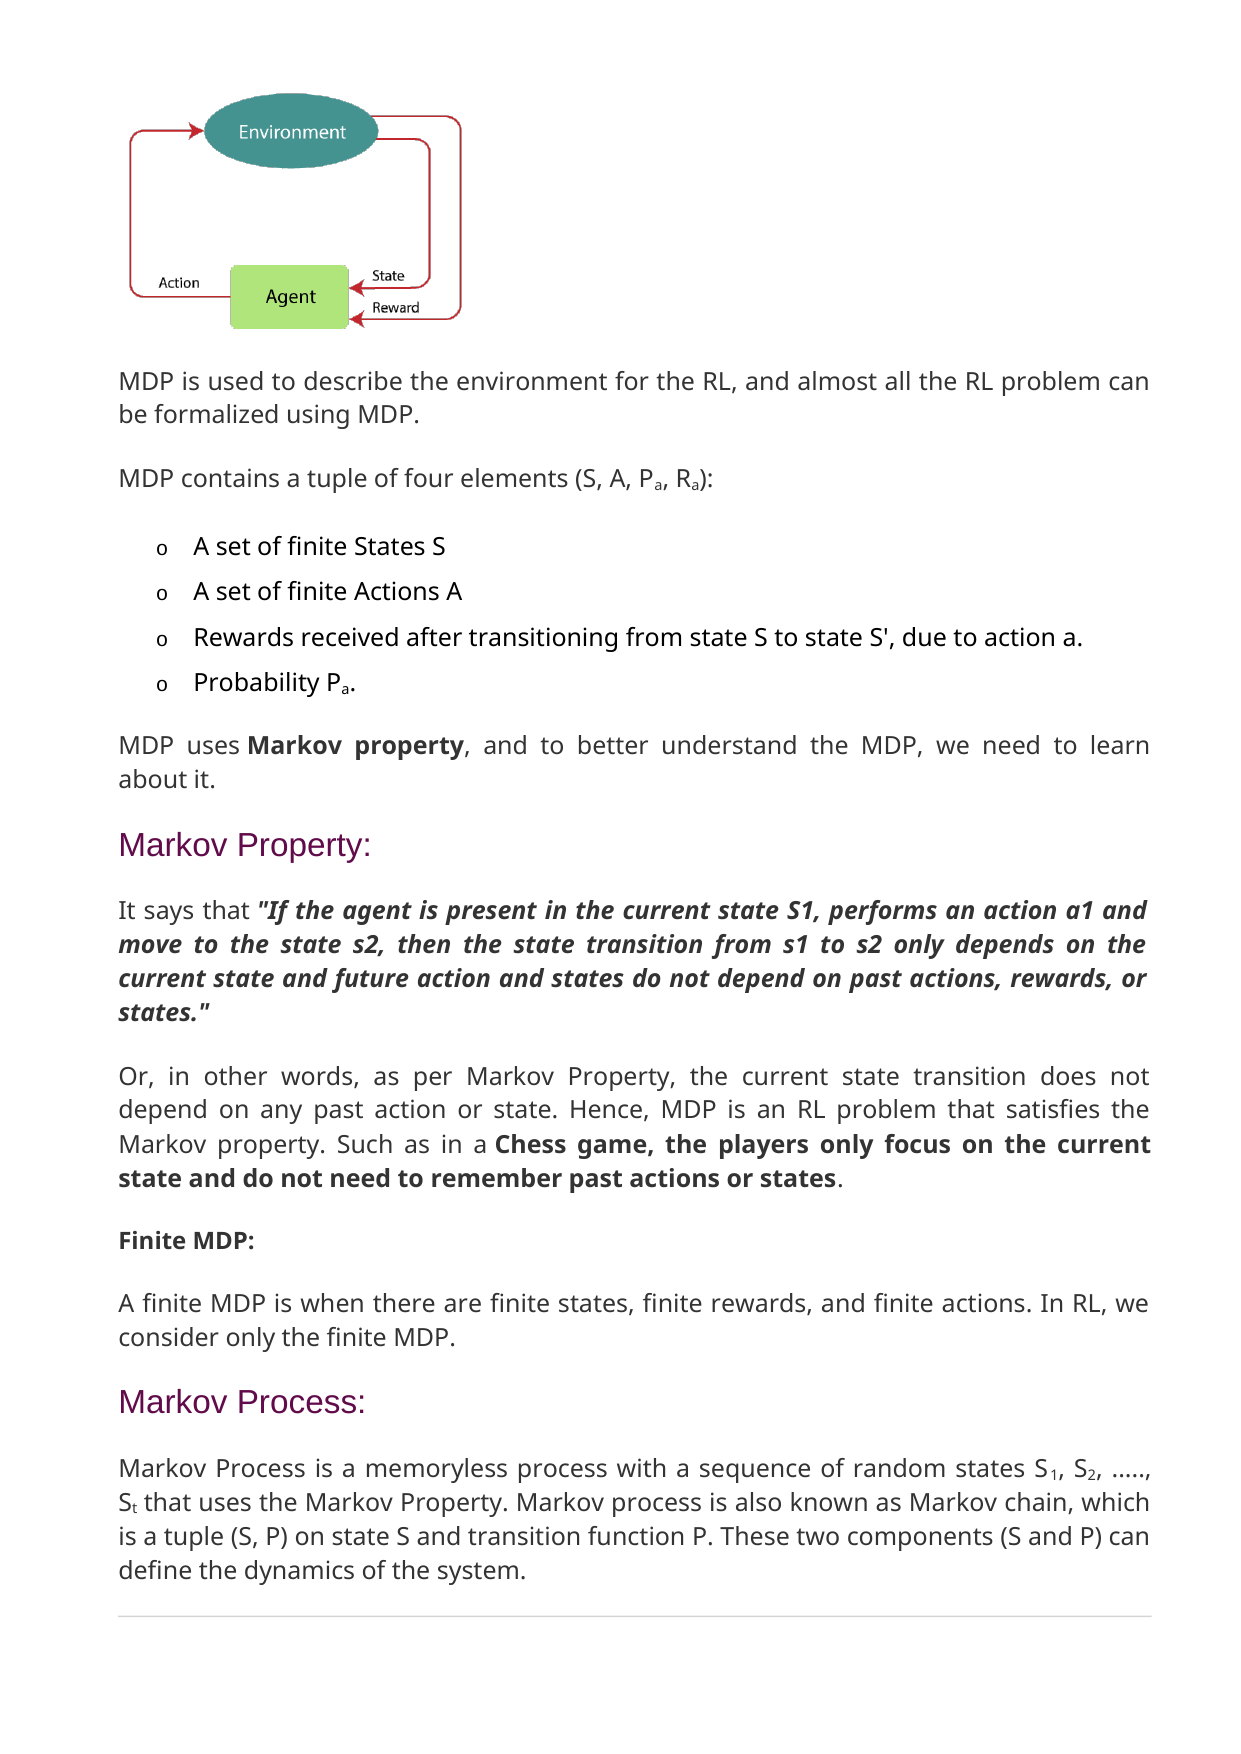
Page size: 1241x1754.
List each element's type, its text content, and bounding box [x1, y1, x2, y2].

text MDP is used to describe the environment for the RL, and almost all the RL problem can be formalized using MDP. [118, 363, 1152, 431]
list Rewards received after transitioning from state S to state S', due to action a. [156, 614, 1152, 653]
text A finite MDP is when there are finite states, finite rewards, and finite actions. In RL, we consider only the finite MDP. [118, 1285, 1152, 1353]
text Markov Process is a memoryless process with a sequence of random states S1, S2, ....., St that uses the Markov Property. Markov process is also known as Markov chain, which is a tuple (S, P) on state S and transition function P. These two components (S and P) can define the dynamics of the system. [118, 1450, 1152, 1586]
list A set of finite States S [156, 524, 1152, 563]
text Markov Property: [118, 825, 1152, 863]
text Markov Process: [118, 1383, 1152, 1421]
text Or, in other words, as per Markov Property, the current state transition does not depend on any past action or state. Hence, MDP is an RL problem that satisfies the Markov property. Such as in a Chess game, the players only focus on the current state and do not need to remember past actions or states. [118, 1058, 1152, 1194]
text It says that "If the agent is present in the current state S1, performs an action a1 and move to the state s2, then the state transition from s1 to s2 only depends on the current state and future action and states do not depend on past actions, rewards, or states." [118, 893, 1152, 1029]
list A set of finite Actions A [156, 569, 1152, 608]
list Probability Pa. [156, 659, 1152, 699]
text MDP uses Markov property, and to better understand the MDP, we need to learn about it. [118, 728, 1152, 796]
picture [118, 88, 472, 334]
text MDP contains a tuple of four elements (S, A, Pa, Ra): [118, 460, 1152, 494]
text Finite MDP: [118, 1223, 1152, 1256]
